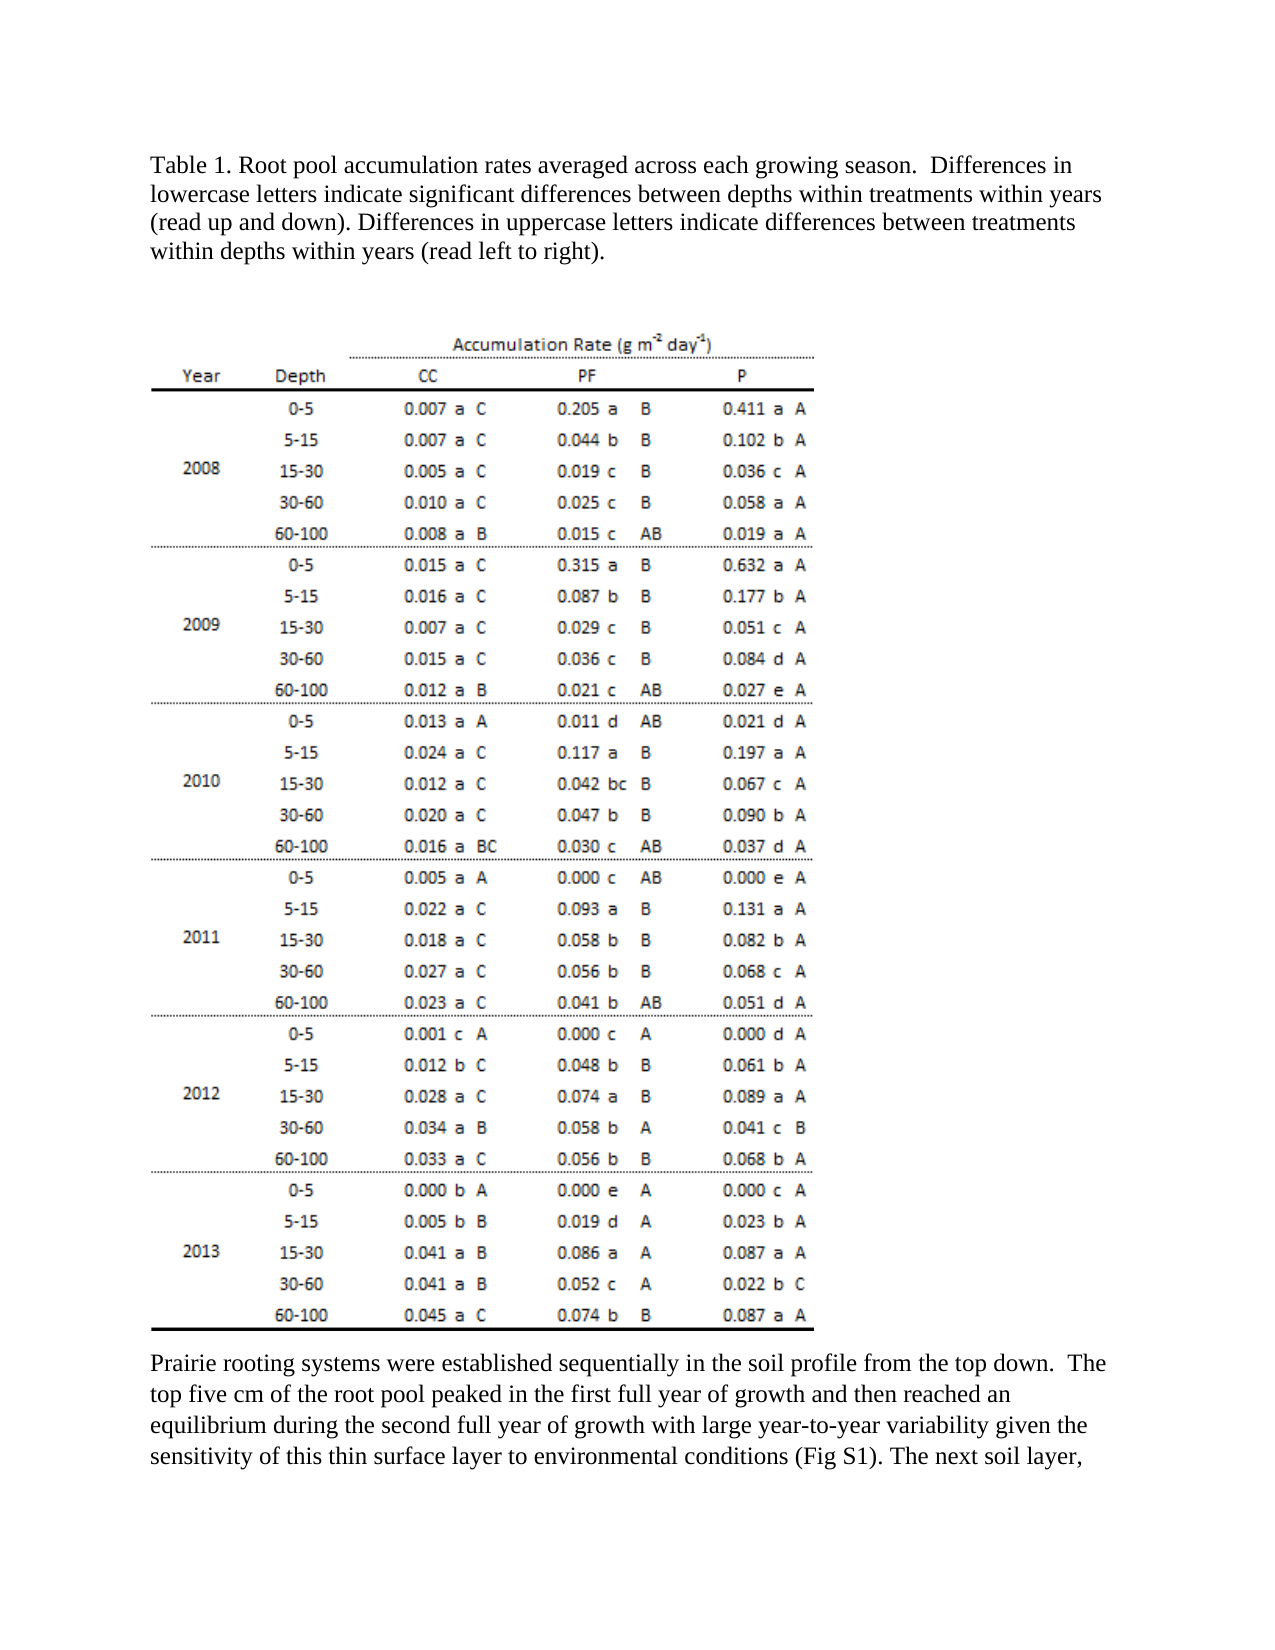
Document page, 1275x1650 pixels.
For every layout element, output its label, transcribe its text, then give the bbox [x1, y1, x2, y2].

text Table 1. Root pool accumulation rates averaged across each growing season. Differences in lowercase letters indicate significant differences between depths within treatments within years (read up and down). Differences in uppercase letters indicate differences between treatments within depths within years (read left to right). [150, 150, 1125, 265]
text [150, 1348, 1125, 1469]
picture [150, 326, 814, 1331]
